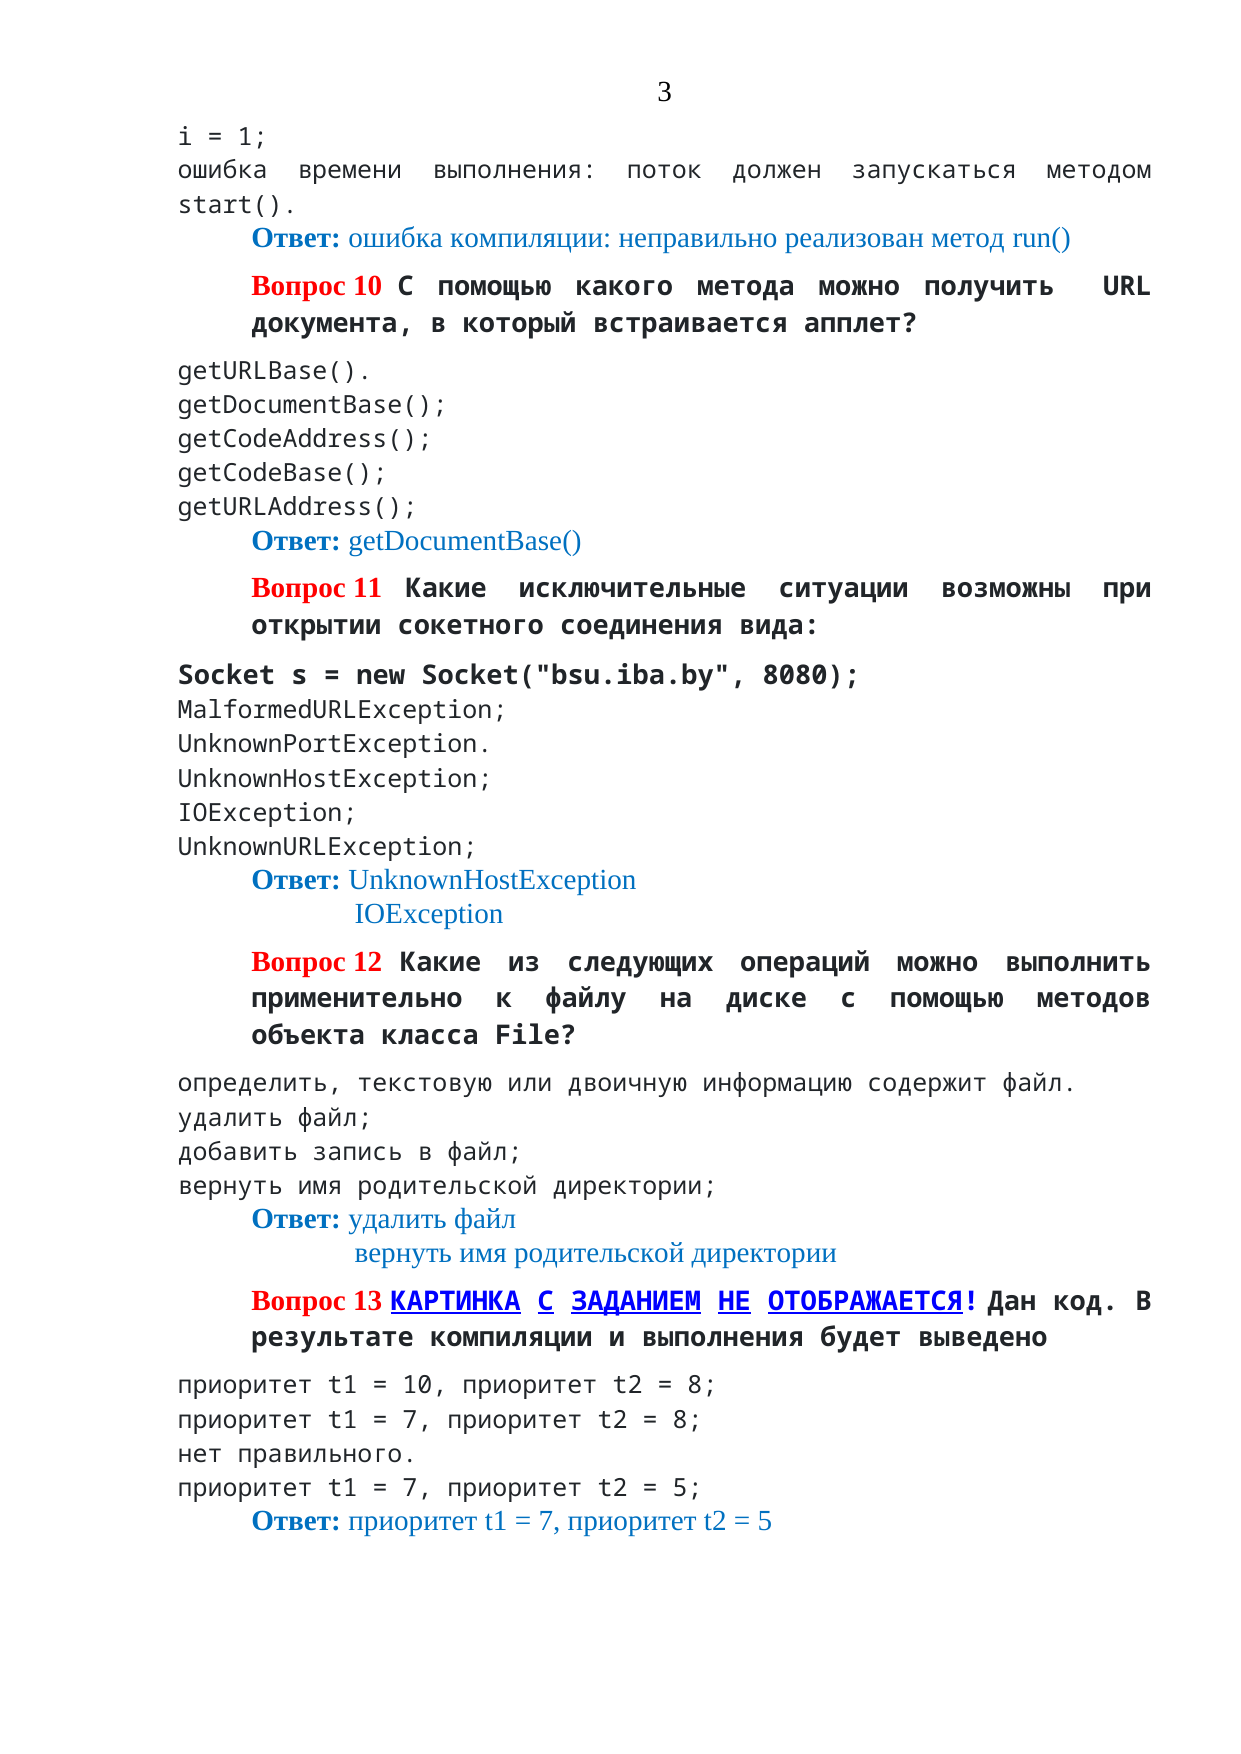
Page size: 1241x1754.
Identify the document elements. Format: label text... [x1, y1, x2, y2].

text Вопрос 10 С помощью какого метода можно получить URL документа, в который встраивается апплет? [251, 266, 1152, 340]
text Вопрос 12 Какие из следующих операций можно выполнить применительно к файлу на диске с помощью методов объекта класса File? [251, 942, 1152, 1053]
text добавить запись в файл; [177, 1133, 1152, 1167]
text ошибка времени выполнения: поток должен запускаться методом start(). [177, 152, 1152, 220]
text getURLAddress(); [177, 489, 1152, 523]
text Ответ: getDocumentBase() [251, 523, 1152, 556]
text Ответ: удалить файл вернуть имя родительской директории [251, 1201, 1152, 1268]
text getURLBase(). [177, 353, 1152, 387]
text приоритет t1 = 7, приоритет t2 = 8; [177, 1401, 1152, 1435]
text UnknownURLException; [177, 828, 1152, 862]
text Вопрос 13 КАРТИНКА С ЗАДАНИЕМ НЕ ОТОБРАЖАЕТСЯ! Дан код. В результате компиляции и выполнения будет выведено [251, 1281, 1152, 1355]
text getCodeAddress(); [177, 421, 1152, 455]
text MalformedURLException; [177, 692, 1152, 726]
text определить, текстовую или двоичную информацию содержит файл. [177, 1065, 1152, 1099]
text вернуть имя родительской директории; [177, 1167, 1152, 1201]
text i = 1; [177, 118, 1152, 152]
text Ответ: UnknownHostException IOException [251, 862, 1152, 929]
text Socket s = new Socket("bsu.iba.by", 8080); [177, 655, 1152, 692]
text UnknownPortException. [177, 726, 1152, 760]
text приоритет t1 = 7, приоритет t2 = 5; [177, 1469, 1152, 1503]
text UnknownHostException; [177, 760, 1152, 794]
text удалить файл; [177, 1099, 1152, 1133]
text IOException; [177, 794, 1152, 828]
text Ответ: приоритет t1 = 7, приоритет t2 = 5 [251, 1503, 1152, 1537]
text Ответ: ошибка компиляции: неправильно реализован метод run() [251, 220, 1152, 254]
text нет правильного. [177, 1435, 1152, 1469]
text Вопрос 11 Какие исключительные ситуации возможны при открытии сокетного соединения вида: [251, 569, 1152, 643]
text getCodeBase(); [177, 455, 1152, 489]
text getDocumentBase(); [177, 387, 1152, 421]
text приоритет t1 = 10, приоритет t2 = 8; [177, 1367, 1152, 1401]
